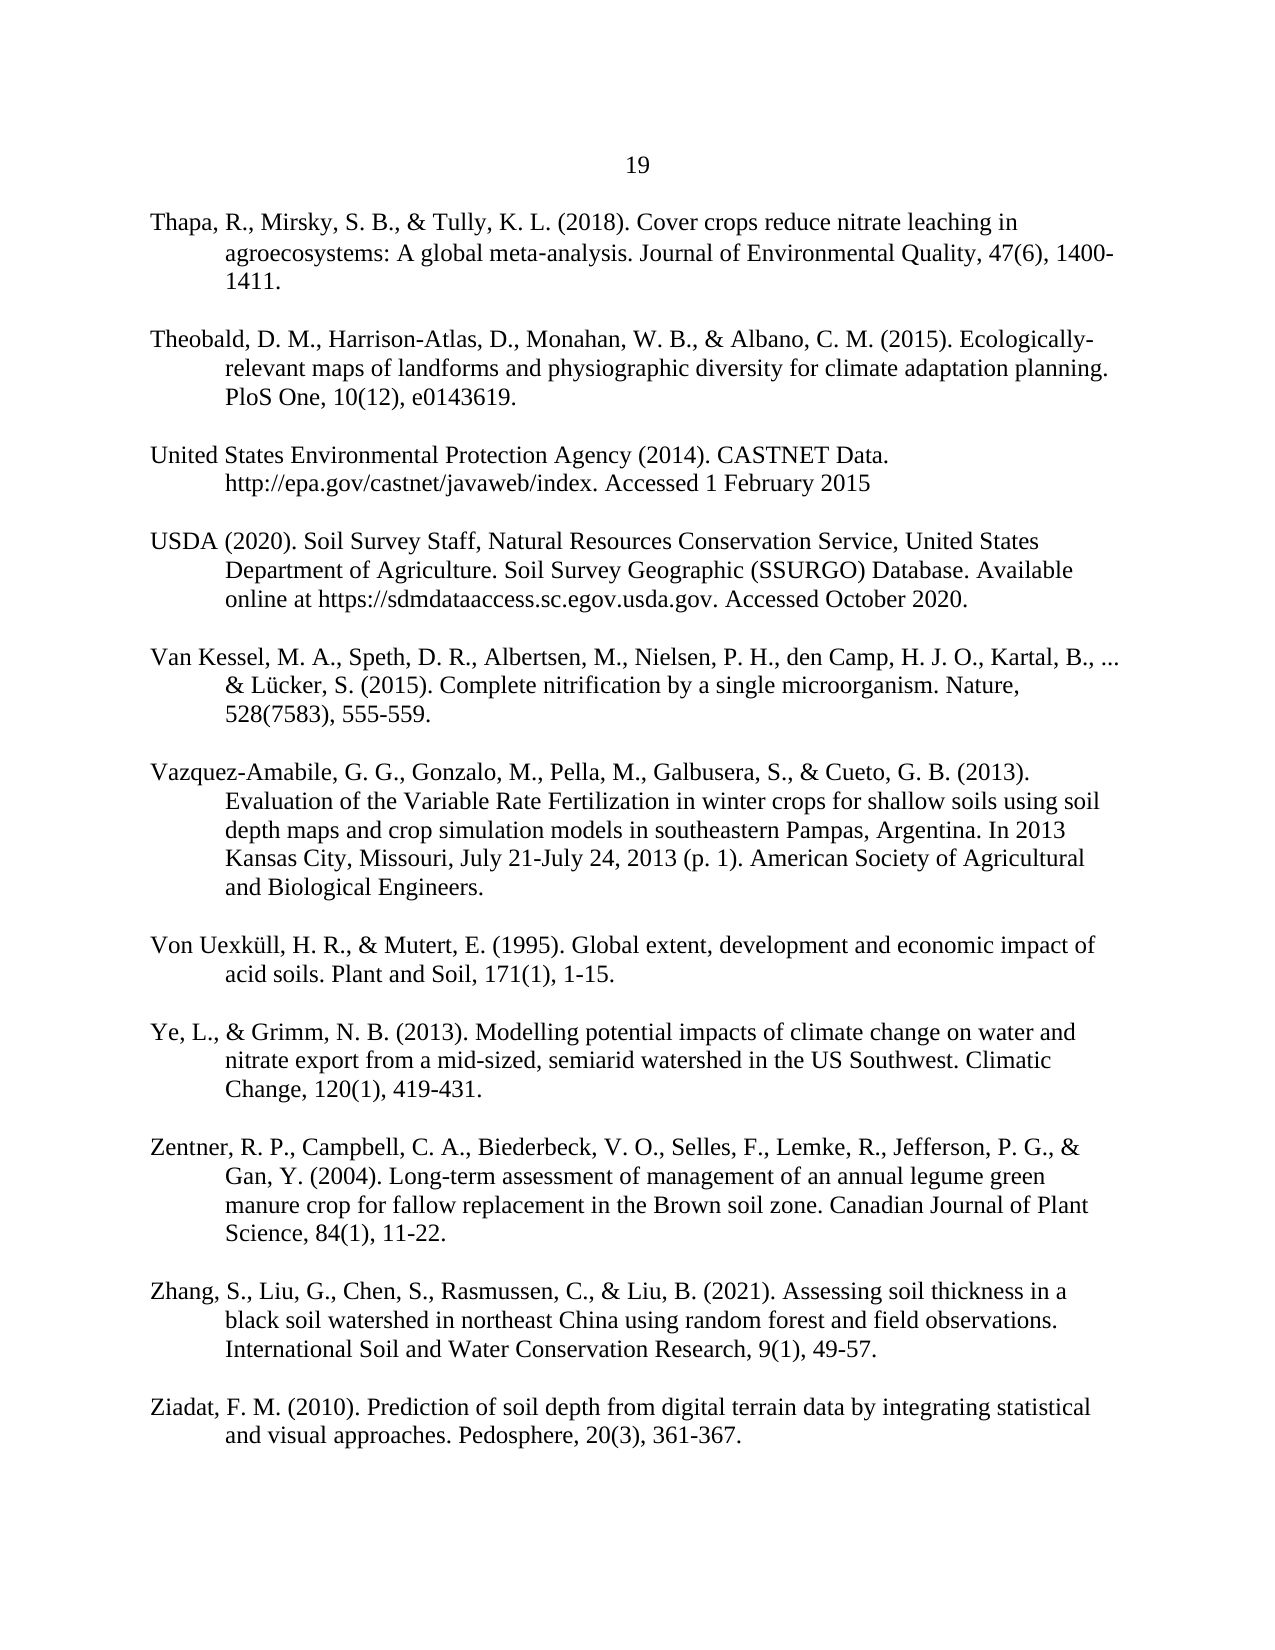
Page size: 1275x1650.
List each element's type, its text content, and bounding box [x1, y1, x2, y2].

text Ye, L., & Grimm, N. B. (2013). Modelling potential impacts of climate change on water and nitrate export from a mid-sized, semiarid watershed in the US Southwest. Climatic Change, 120(1), 419-431. [150, 1017, 1125, 1103]
text Vazquez-Amabile, G. G., Gonzalo, M., Pella, M., Galbusera, S., & Cueto, G. B. (2013). Evaluation of the Variable Rate Fertilization in winter crops for shallow soils using soil depth maps and crop simulation models in southeastern Pampas, Argentina. In 2013 Kansas City, Missouri, July 21-July 24, 2013 (p. 1). American Society of Agricultural and Biological Engineers. [150, 757, 1125, 901]
text Ziadat, F. M. (2010). Prediction of soil depth from digital terrain data by integrating statistical and visual approaches. Pedosphere, 20(3), 361-367. [150, 1392, 1125, 1449]
text Zhang, S., Liu, G., Chen, S., Rasmussen, C., & Liu, B. (2021). Assessing soil thickness in a black soil watershed in northeast China using random forest and field observations. International Soil and Water Conservation Research, 9(1), 49-57. [150, 1276, 1125, 1363]
text Thapa, R., Mirsky, S. B., & Tully, K. L. (2018). Cover crops reduce nitrate leaching in agroecosystems: A global meta‐analysis. Journal of Environmental Quality, 47(6), 1400-1411. [150, 207, 1125, 295]
text Van Kessel, M. A., Speth, D. R., Albertsen, M., Nielsen, P. H., den Camp, H. J. O., Kartal, B., ... & Lücker, S. (2015). Complete nitrification by a single microorganism. Nature, 528(7583), 555-559. [150, 642, 1125, 728]
text Von Uexküll, H. R., & Mutert, E. (1995). Global extent, development and economic impact of acid soils. Plant and Soil, 171(1), 1-15. [150, 930, 1125, 988]
text USDA (2020). Soil Survey Staff, Natural Resources Conservation Service, United States Department of Agriculture. Soil Survey Geographic (SSURGO) Database. Available online at https://sdmdataaccess.sc.egov.usda.gov. Accessed October 2020. [150, 526, 1125, 613]
text Zentner, R. P., Campbell, C. A., Biederbeck, V. O., Selles, F., Lemke, R., Jefferson, P. G., & Gan, Y. (2004). Long-term assessment of management of an annual legume green manure crop for fallow replacement in the Brown soil zone. Canadian Journal of Plant Science, 84(1), 11-22. [150, 1132, 1125, 1247]
text Theobald, D. M., Harrison-Atlas, D., Monahan, W. B., & Albano, C. M. (2015). Ecologically-relevant maps of landforms and physiographic diversity for climate adaptation planning. PloS One, 10(12), e0143619. [150, 324, 1125, 411]
text United States Environmental Protection Agency (2014). CASTNET Data. http://epa.gov/castnet/javaweb/index. Accessed 1 February 2015 [150, 440, 1125, 497]
